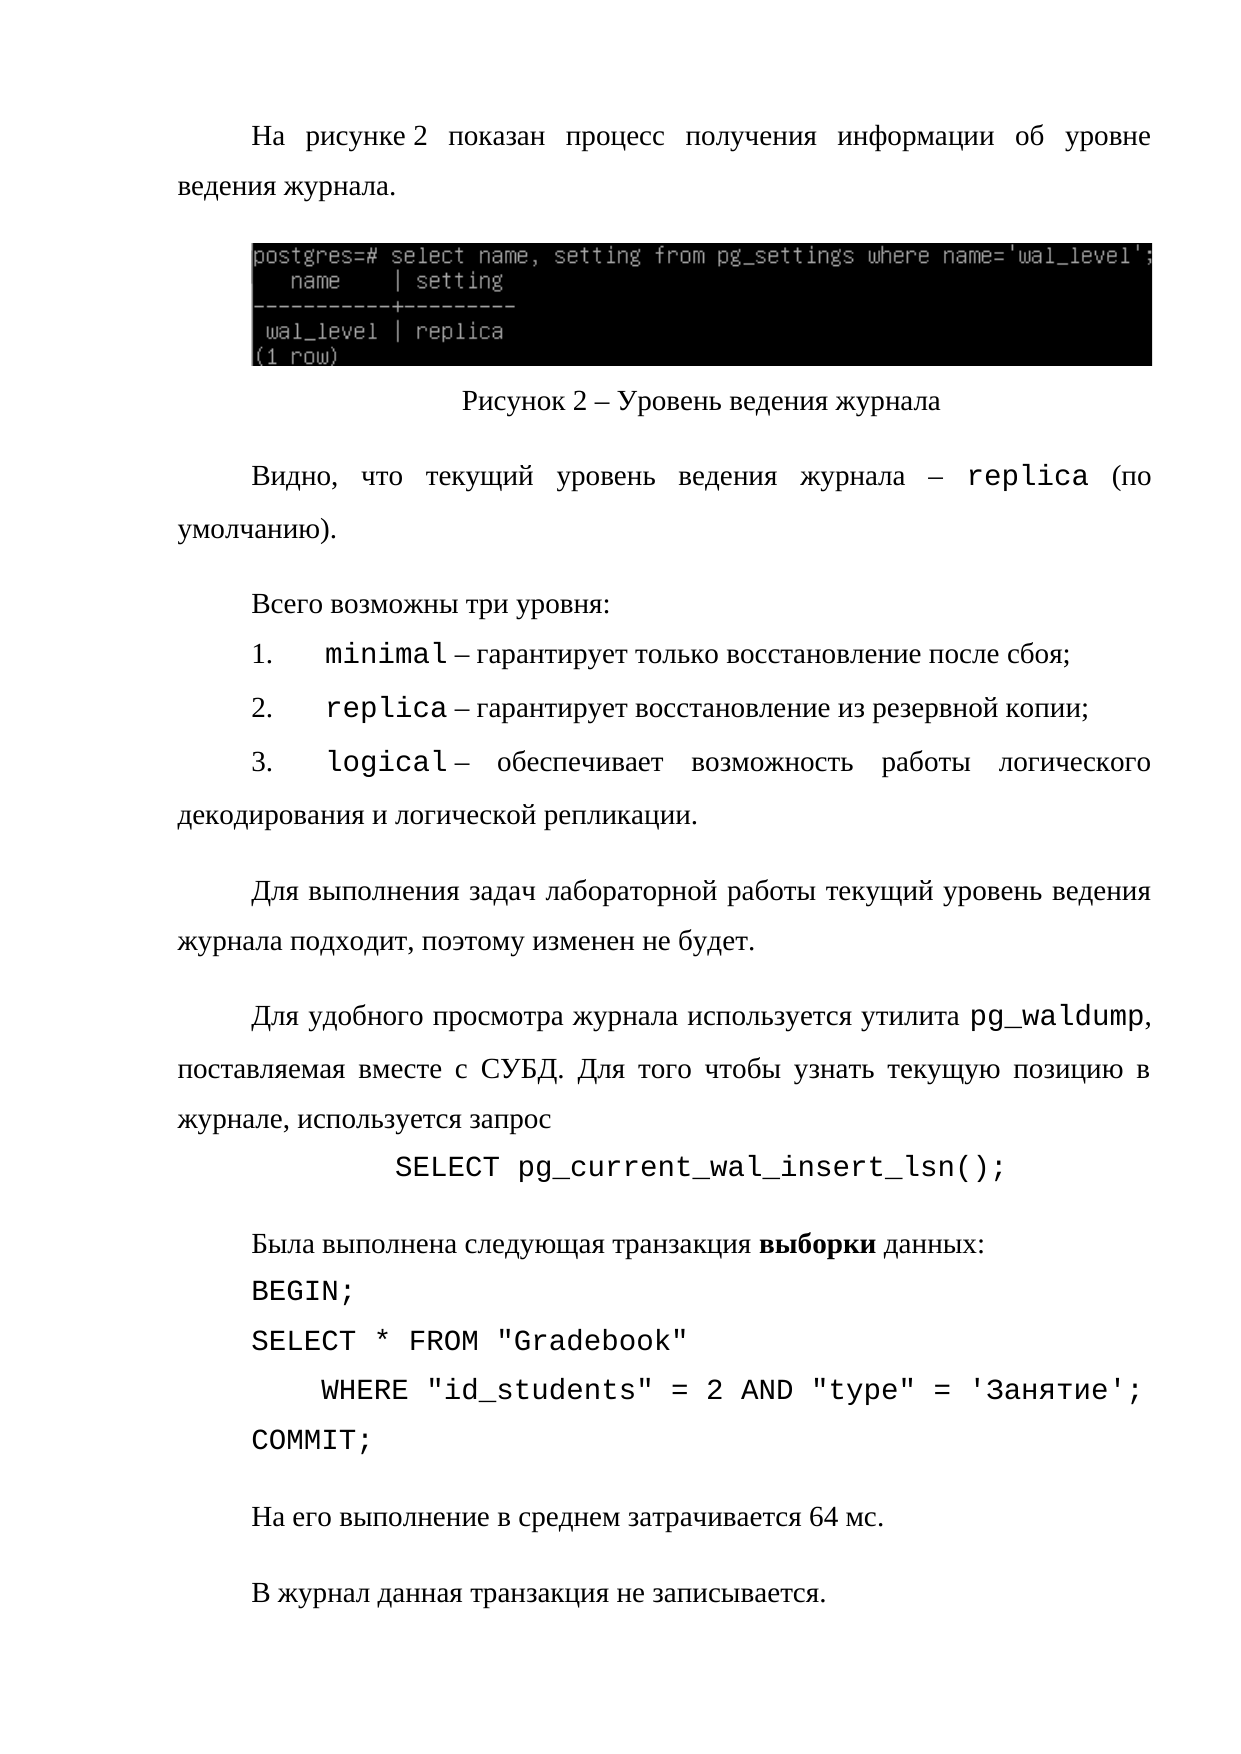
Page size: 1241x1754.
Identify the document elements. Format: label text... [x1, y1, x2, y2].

text SELECT pg_current_wal_insert_lsn(); [177, 1152, 1152, 1185]
text В журнал данная транзакция не записывается. [177, 1575, 1152, 1608]
text На рисунке 2 показан процесс получения информации об уровне ведения журнала. [177, 118, 1152, 202]
list logical – обеспечивает возможность работы логического декодирования и логической репликации. [177, 744, 1152, 831]
text Была выполнена следующая транзакция выборки данных: [177, 1226, 1152, 1260]
list replica – гарантирует восстановление из резервной копии; [177, 690, 1152, 726]
list minimal – гарантирует только восстановление после сбоя; [177, 636, 1152, 672]
picture [251, 243, 1153, 366]
text SELECT * FROM "Gradebook" [177, 1326, 1152, 1359]
text Видно, что текущий уровень ведения журнала – replica (по умолчанию). [177, 458, 1152, 544]
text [177, 1375, 1152, 1408]
text BEGIN; [177, 1276, 1152, 1309]
text На его выполнение в среднем затрачивается 64 мс. [177, 1499, 1152, 1533]
text COMMIT; [177, 1425, 1152, 1458]
text Для удобного просмотра журнала используется утилита pg_waldump, поставляемая вместе с СУБД. Для того чтобы узнать текущую позицию в журнале, используется запрос [177, 998, 1152, 1135]
text Всего возможны три уровня: [177, 586, 1152, 619]
text Для выполнения задач лабораторной работы текущий уровень ведения журнала подходит, поэтому изменен не будет. [177, 873, 1152, 956]
text Рисунок 2 – Уровень ведения журнала [177, 383, 1152, 416]
